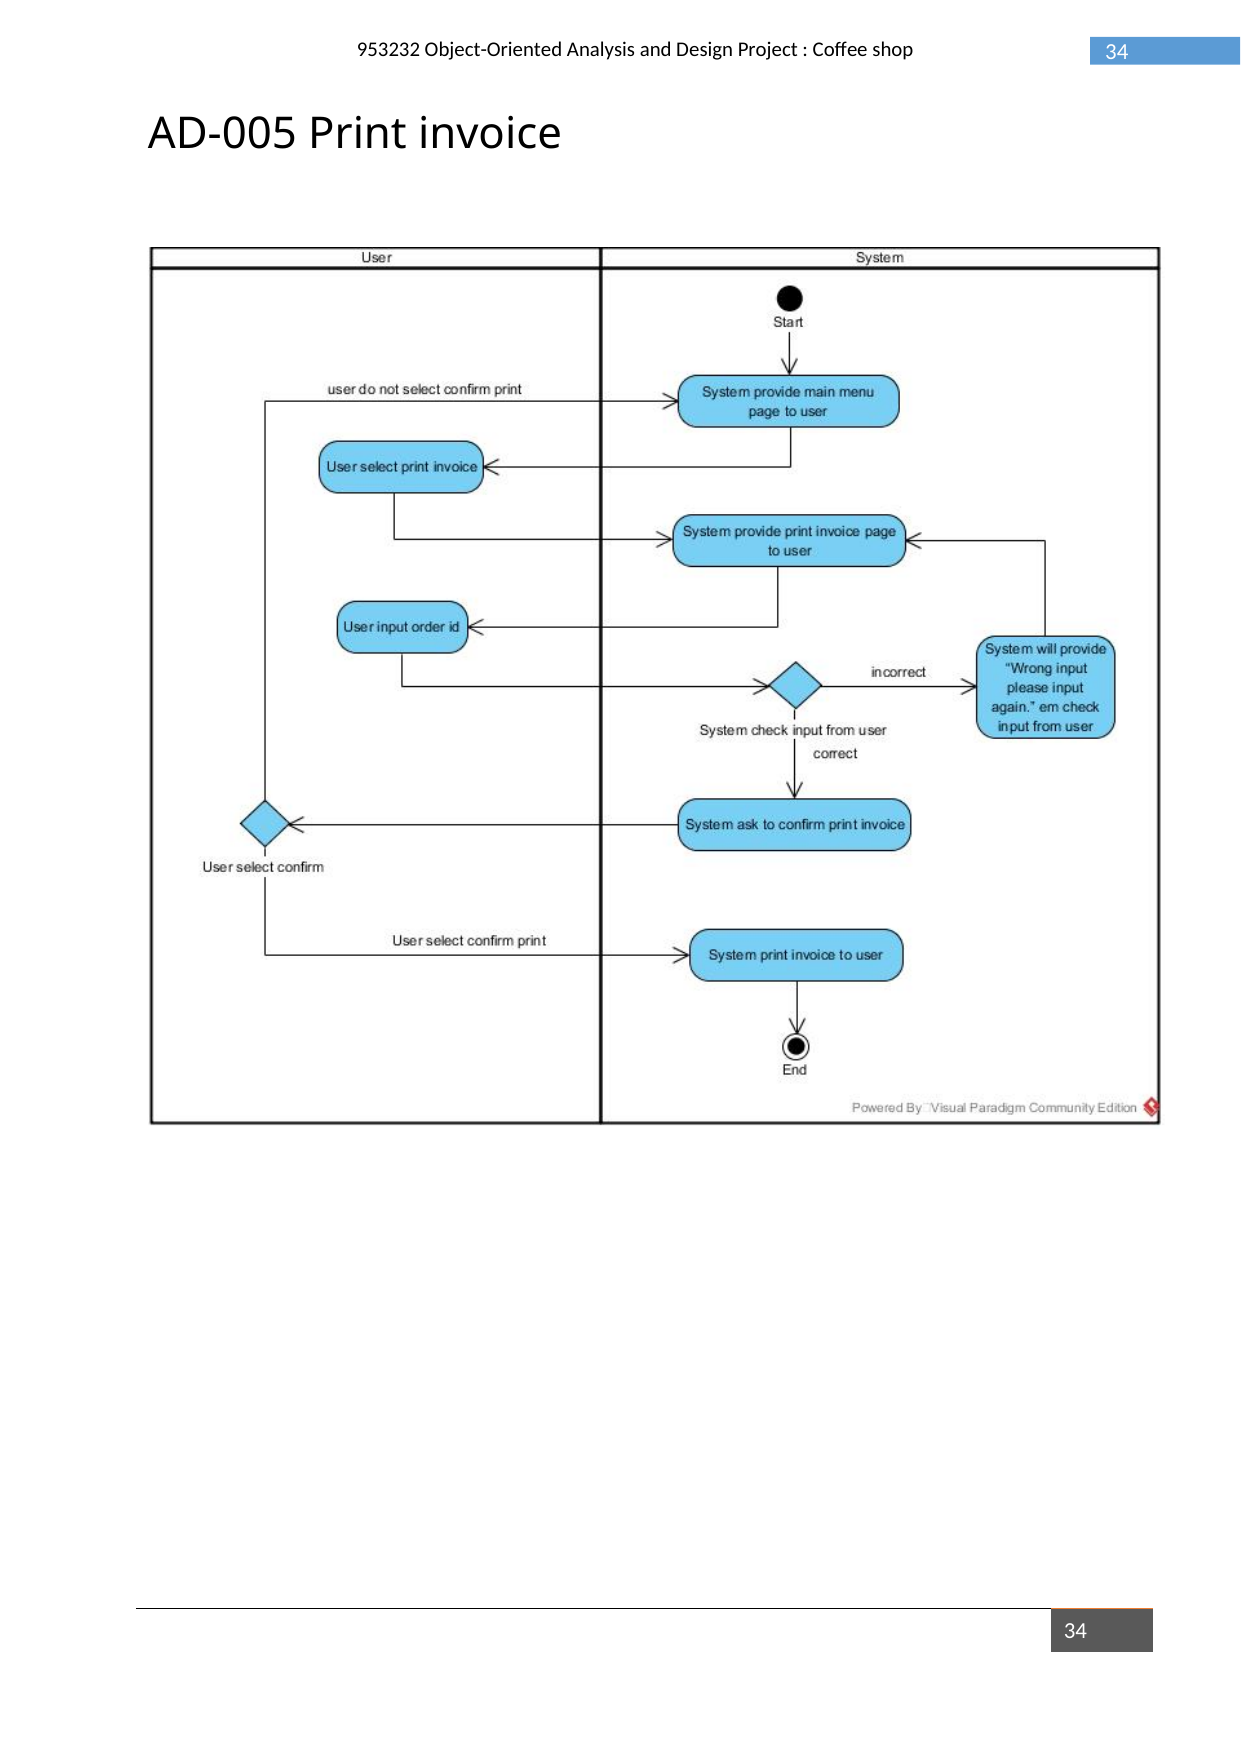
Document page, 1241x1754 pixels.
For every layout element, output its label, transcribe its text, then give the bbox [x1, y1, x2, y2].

picture [147, 247, 1166, 1129]
text AD-005 Print invoice [148, 102, 1165, 161]
